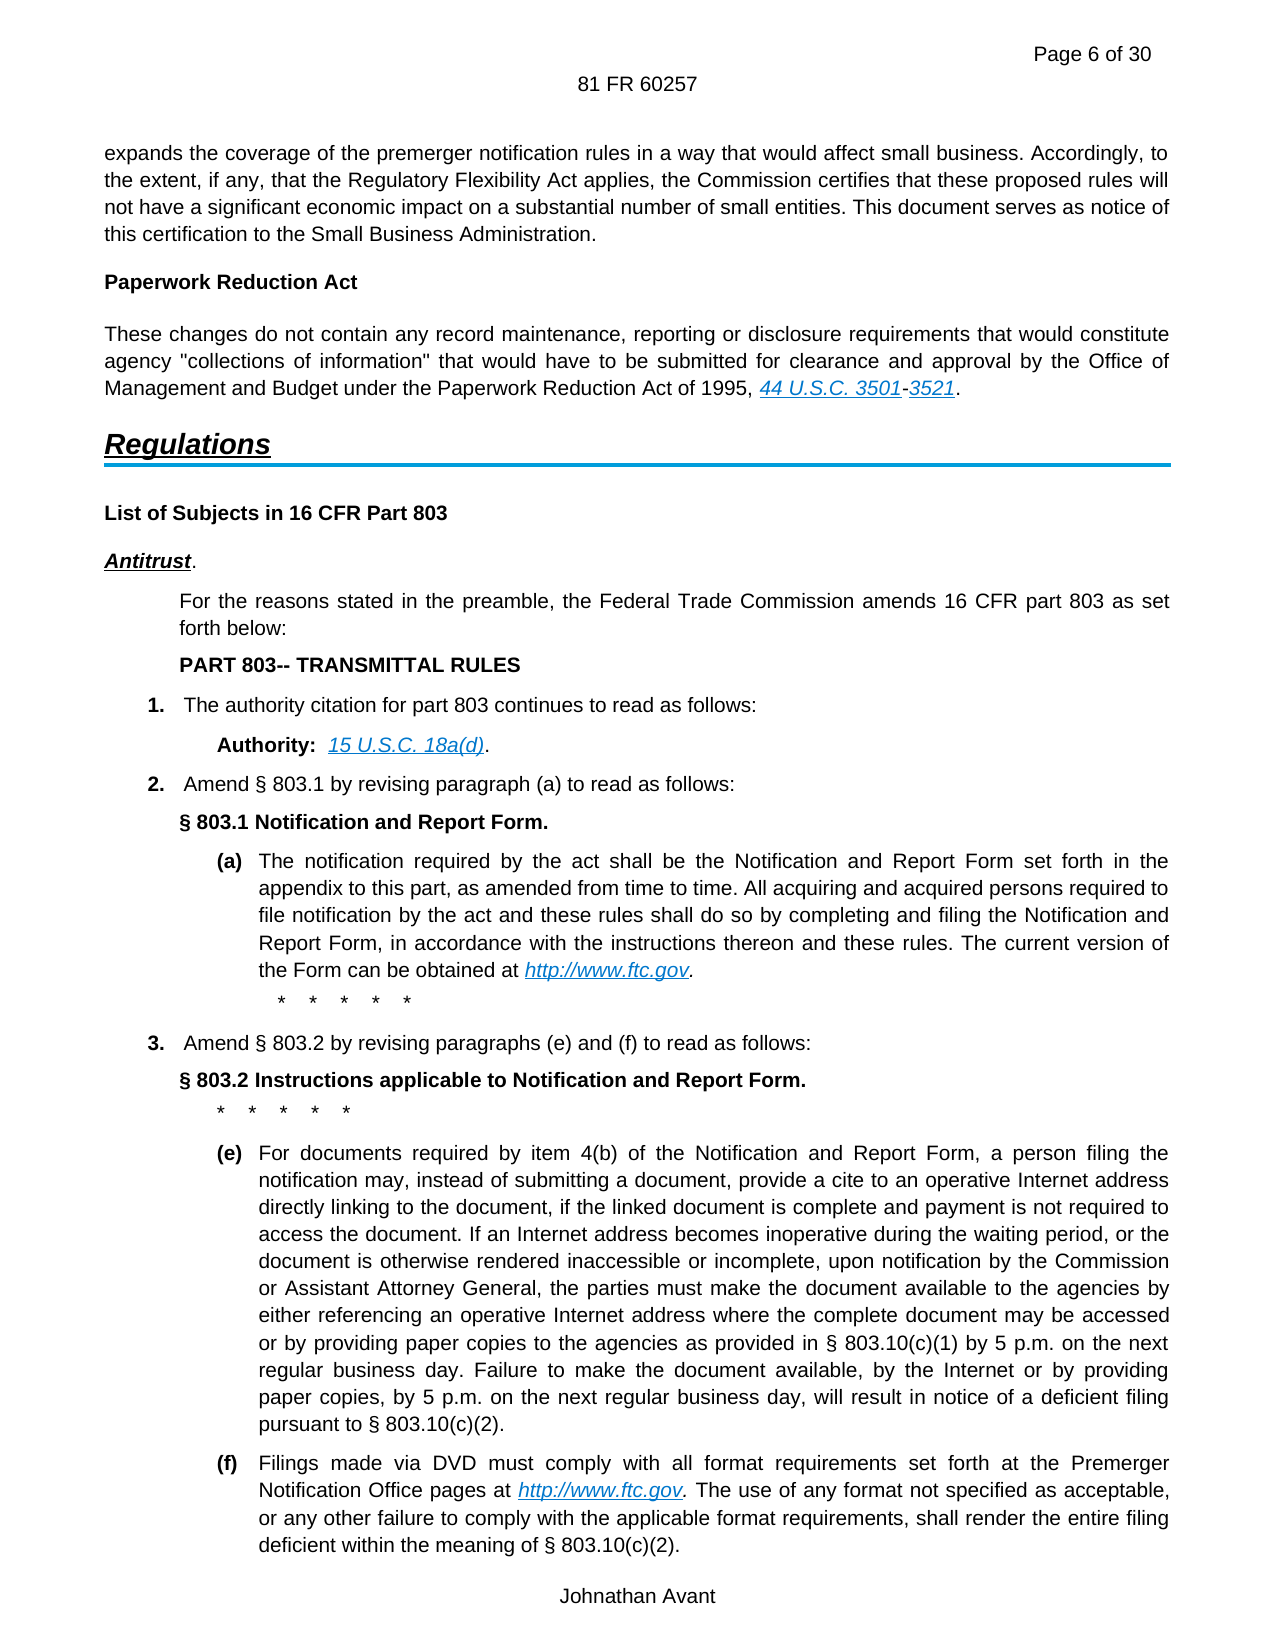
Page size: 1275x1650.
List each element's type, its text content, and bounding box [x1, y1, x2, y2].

list Filings made via DVD must comply with all format requirements set forth at the Premerger Notification Office pages at http://www.ftc.gov. The use of any format not specified as acceptable, or any other failure to comply with the applicable format requirements, shall render the entire filing deficient within the meaning of § 803.10(c)(2). [217, 1448, 1171, 1556]
text Authority: 15 U.S.C. 18a(d). [217, 729, 1171, 756]
text These changes do not contain any record maintenance, reporting or disclosure requirements that would constitute agency "collections of information" that would have to be submitted for clearance and approval by the Office of Management and Budget under the Paperwork Reduction Act of 1995, 44 U.S.C. 3501-3521. [104, 319, 1171, 400]
list The authority citation for part 803 continues to read as follows: [142, 690, 1171, 717]
list Amend § 803.2 by revising paragraphs (e) and (f) to read as follows: [142, 1027, 1171, 1054]
text For the reasons stated in the preamble, the Federal Trade Commission amends 16 CFR part 803 as set forth below: [179, 586, 1171, 640]
list The notification required by the act shall be the Notification and Report Form set forth in the appendix to this part, as amended from time to time. All acquiring and acquired persons required to file notification by the act and these rules shall do so by completing and filing the Notification and Report Form, in accordance with the instructions thereon and these rules. The current version of the Form can be obtained at http://www.ftc.gov. [217, 846, 1171, 981]
text Regulations [104, 425, 1171, 460]
text * * * * * [254, 988, 1171, 1015]
list For documents required by item 4(b) of the Notification and Report Form, a person filing the notification may, instead of submitting a document, provide a cite to an operative Internet address directly linking to the document, if the linked document is complete and payment is not required to access the document. If an Internet address becomes inoperative during the waiting period, or the document is otherwise rendered inaccessible or incomplete, upon notification by the Commission or Assistant Attorney General, the parties must make the document available to the agencies by either referencing an operative Internet address where the complete document may be accessed or by providing paper copies to the agencies as provided in § 803.10(c)(1) by 5 p.m. on the next regular business day. Failure to make the document available, by the Internet or by providing paper copies, by 5 p.m. on the next regular business day, will result in notice of a deficient filing pursuant to § 803.10(c)(2). [217, 1138, 1171, 1436]
text Antitrust. [104, 546, 1171, 573]
list t Form. [179, 808, 1171, 833]
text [104, 137, 1171, 246]
list Amend § 803.1 by revising paragraph (a) to read as follows: [142, 769, 1171, 796]
text Paperwork Reduction Act [104, 267, 1171, 294]
text List of Subjects in 16 CFR Part 803 [104, 498, 1171, 525]
list e to Notification and Report Form. [179, 1067, 1171, 1092]
text * * * * * [217, 1098, 1171, 1125]
